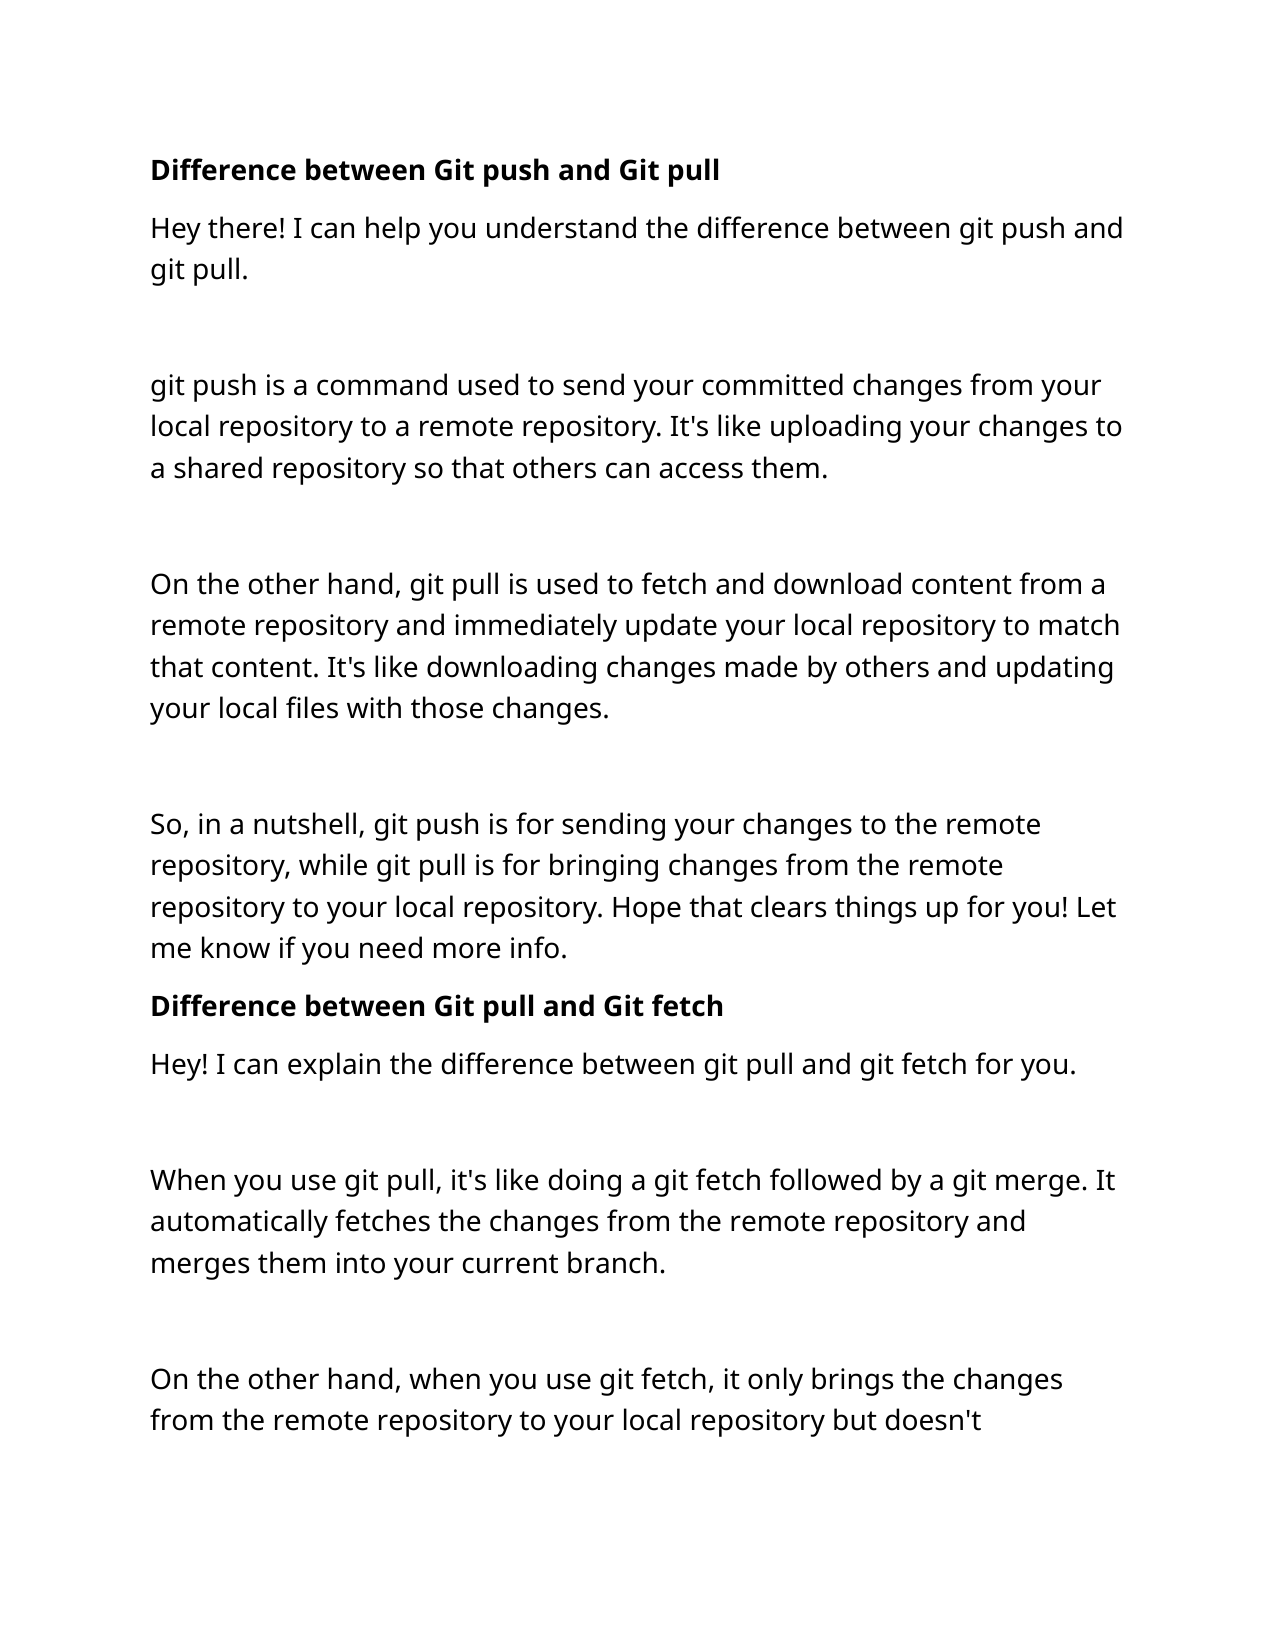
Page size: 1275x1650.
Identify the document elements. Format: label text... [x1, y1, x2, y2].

text Hey there! I can help you understand the difference between git push and git pull. [150, 208, 1125, 288]
text So, in a nutshell, git push is for sending your changes to the remote repository, while git pull is for bringing changes from the remote repository to your local repository. Hope that clears things up for you! Let me know if you need more info. [150, 804, 1125, 967]
text When you use git pull, it's like doing a git fetch followed by a git merge. It automatically fetches the changes from the remote repository and merges them into your current branch. [150, 1160, 1125, 1281]
text Difference between Git pull and Git fetch [150, 986, 1125, 1025]
text On the other hand, git pull is used to fetch and download content from a remote repository and immediately update your local repository to match that content. It's like downloading changes made by others and updating your local files with those changes. [150, 564, 1125, 727]
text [150, 1359, 1125, 1439]
text Hey! I can explain the difference between git pull and git fetch for you. [150, 1044, 1125, 1083]
text Difference between Git push and Git pull [150, 150, 1125, 188]
text git push is a command used to send your committed changes from your local repository to a remote repository. It's like uploading your changes to a shared repository so that others can access them. [150, 365, 1125, 486]
